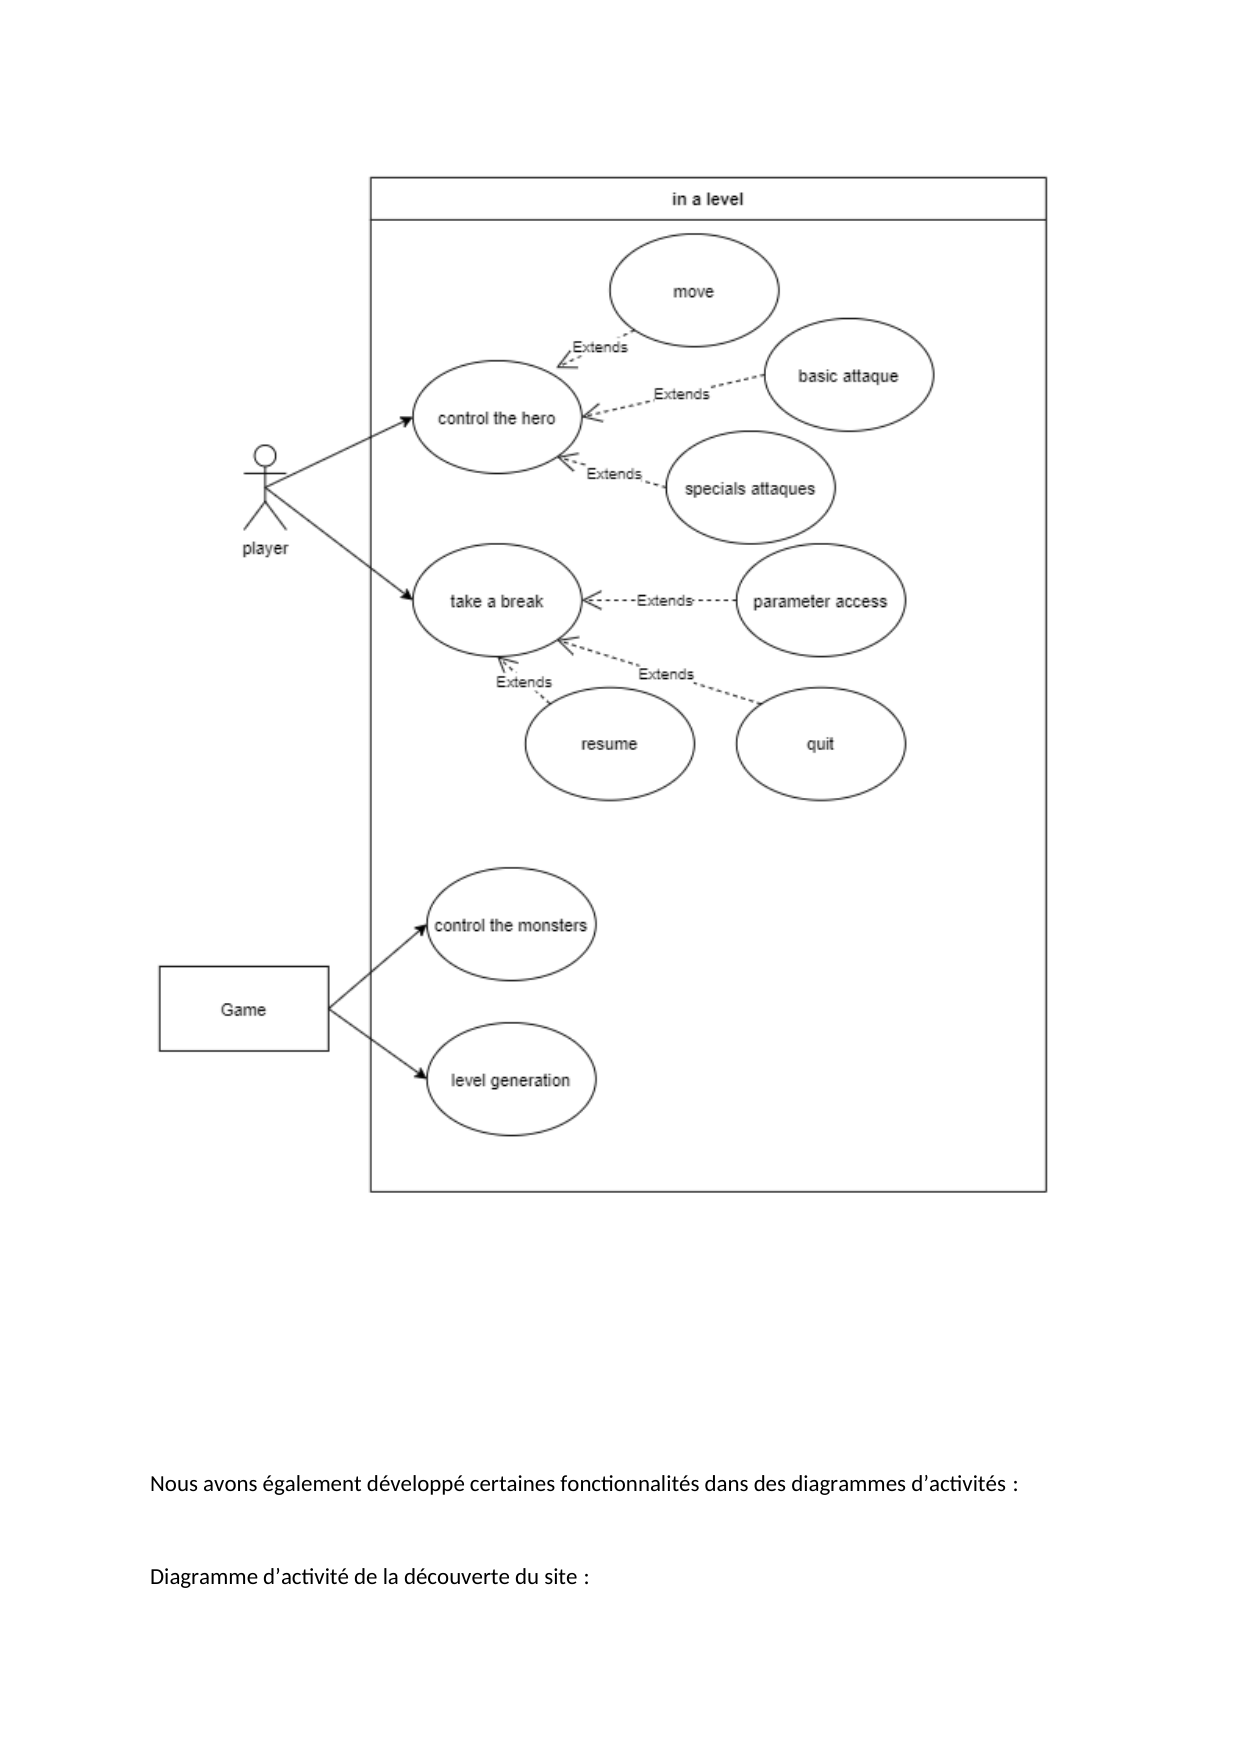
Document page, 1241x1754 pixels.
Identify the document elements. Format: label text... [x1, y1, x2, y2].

text Diagramme d’activité de la découverte du site : [150, 1562, 1090, 1591]
picture [150, 150, 1049, 1218]
text Nous avons également développé certaines fonctionnalités dans des diagrammes d’activités : [150, 1469, 1090, 1497]
